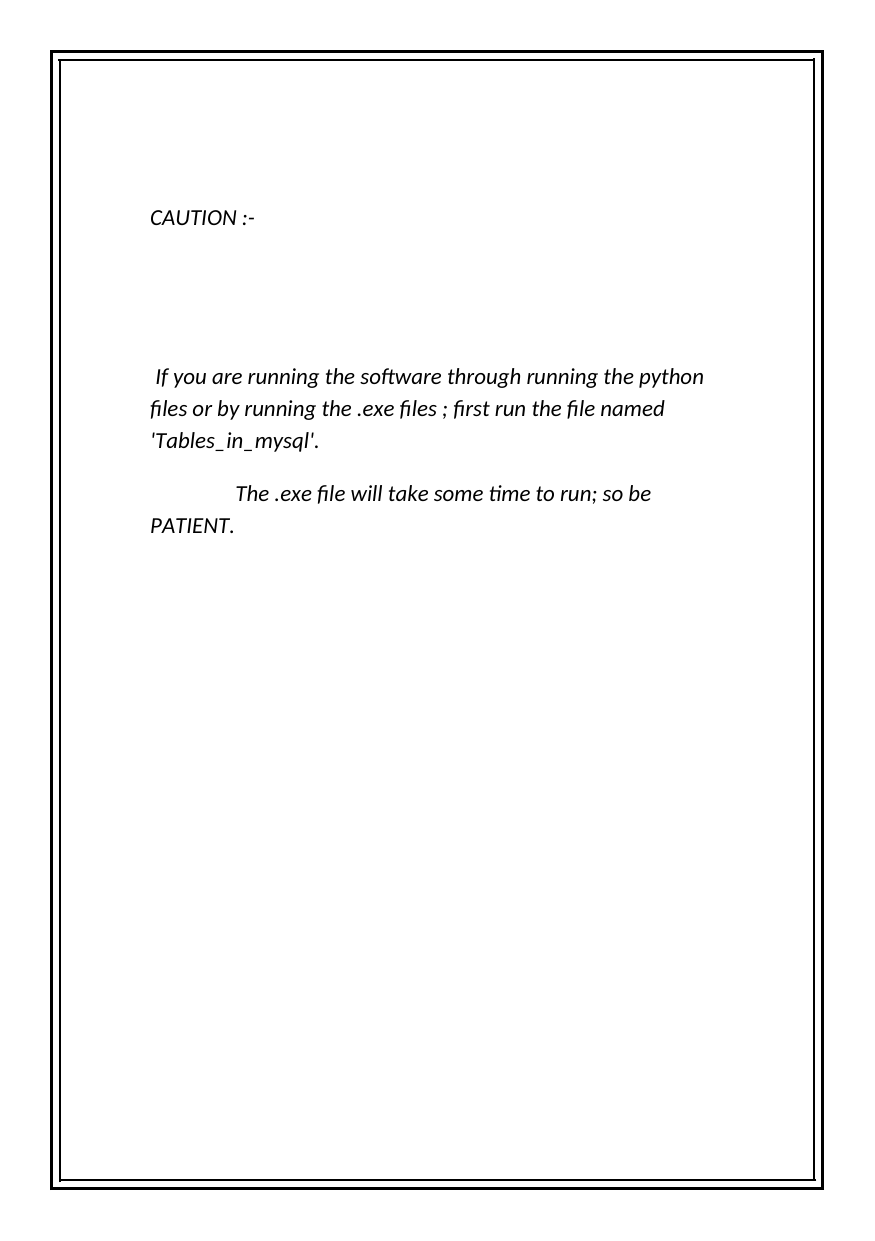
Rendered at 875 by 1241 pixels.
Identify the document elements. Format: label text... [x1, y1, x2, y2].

text CAUTION :- [150, 203, 724, 231]
text If you are running the software through running the python files or by running the .exe files ; first run the file named 'Tables_in_mysql'. [150, 362, 724, 454]
text The .exe file will take some time to run; so be PATIENT. [150, 479, 724, 540]
